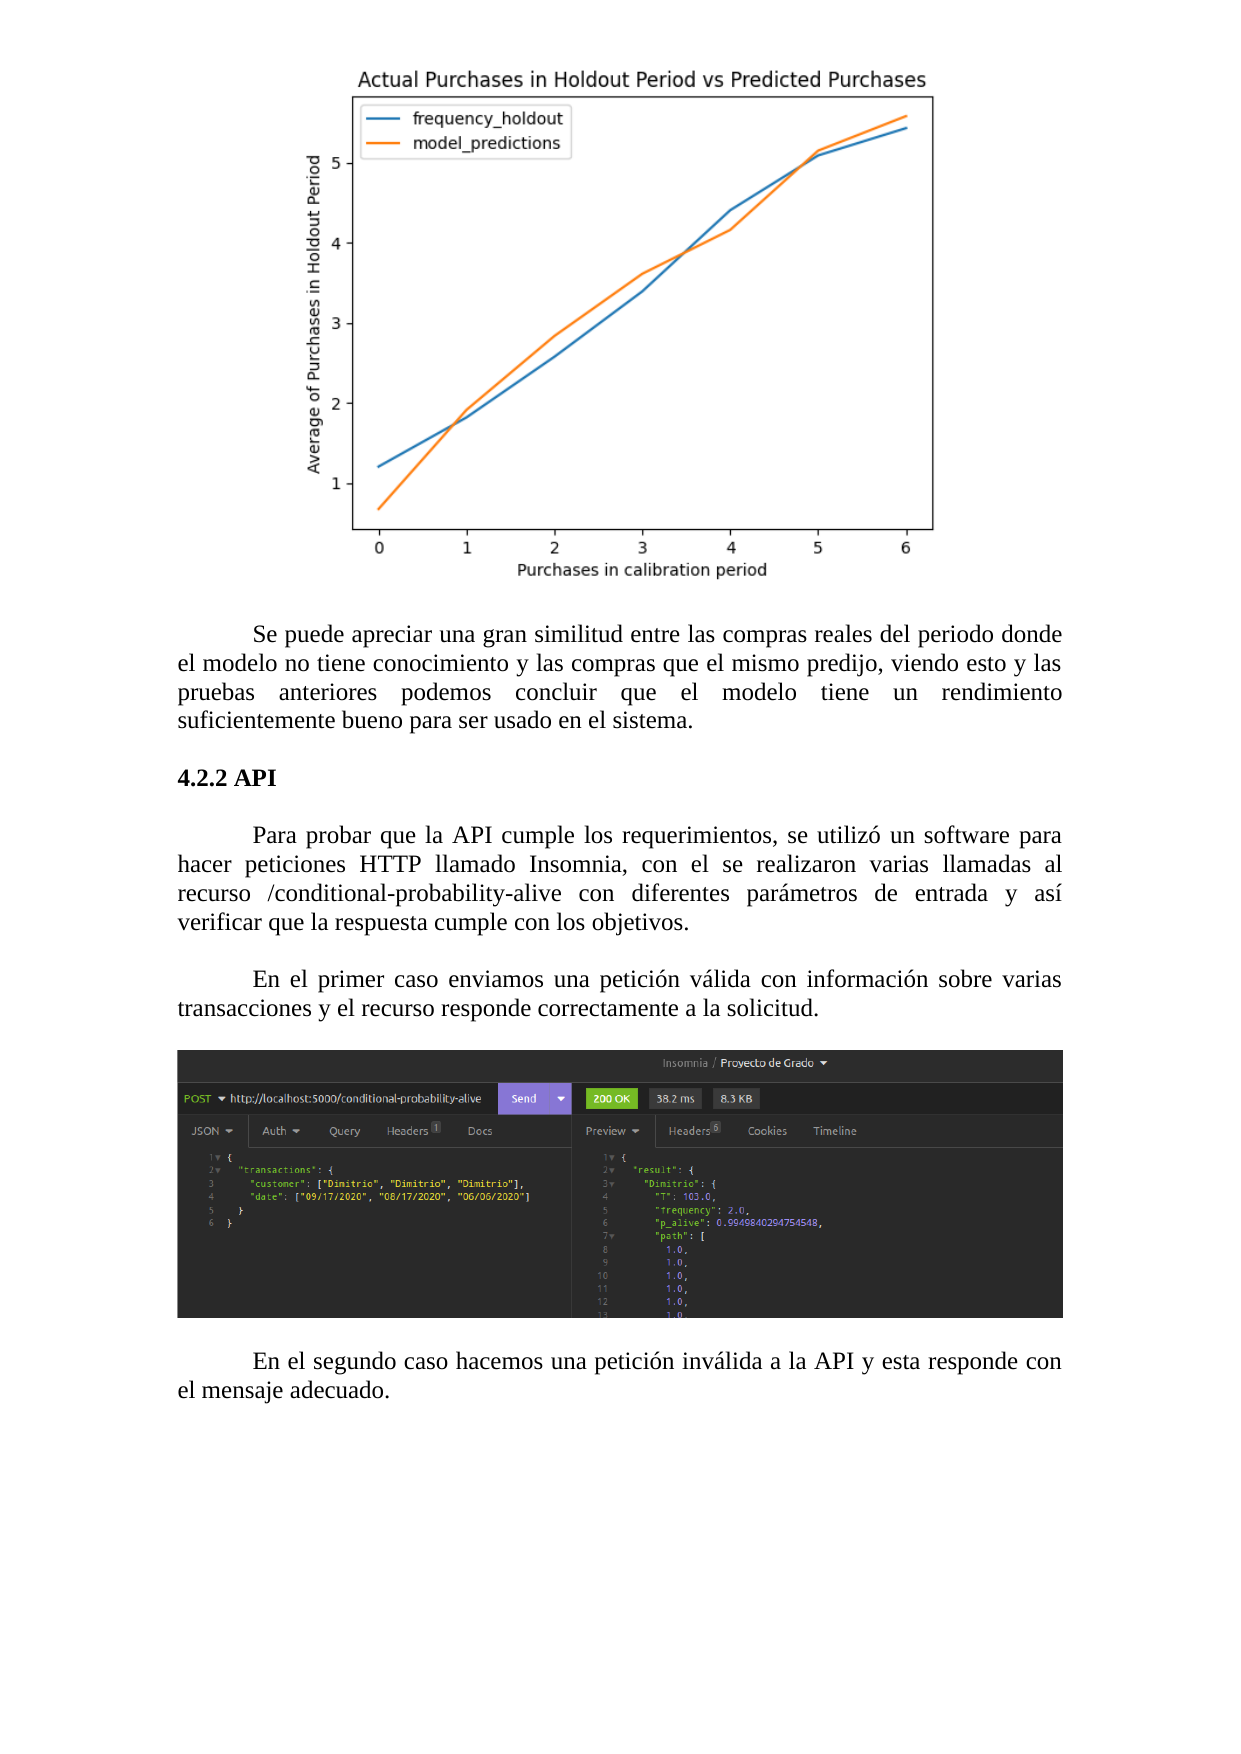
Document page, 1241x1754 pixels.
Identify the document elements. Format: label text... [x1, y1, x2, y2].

picture [177, 1050, 1063, 1318]
text En el segundo caso hacemos una petición inválida a la API y esta responde con el mensaje adecuado. [177, 1346, 1063, 1404]
text Se puede apreciar una gran similitud entre las compras reales del periodo donde el modelo no tiene conocimiento y las compras que el mismo predijo, viendo esto y las pruebas anteriores podemos concluir que el modelo tiene un rendimiento suficientemente bueno para ser usado en el sistema. [177, 619, 1063, 734]
text 4.2.2 API [177, 763, 1063, 792]
text Para probar que la API cumple los requerimientos, se utilizó un software para hacer peticiones HTTP llamado Insomnia, con el se realizaron varias llamadas al recurso /conditional-probability-alive con diferentes parámetros de entrada y así verificar que la respuesta cumple con los objetivos. [177, 821, 1063, 936]
text En el primer caso enviamos una petición válida con información sobre varias transacciones y el recurso responde correctamente a la solicitud. [177, 964, 1063, 1022]
picture [296, 59, 944, 591]
